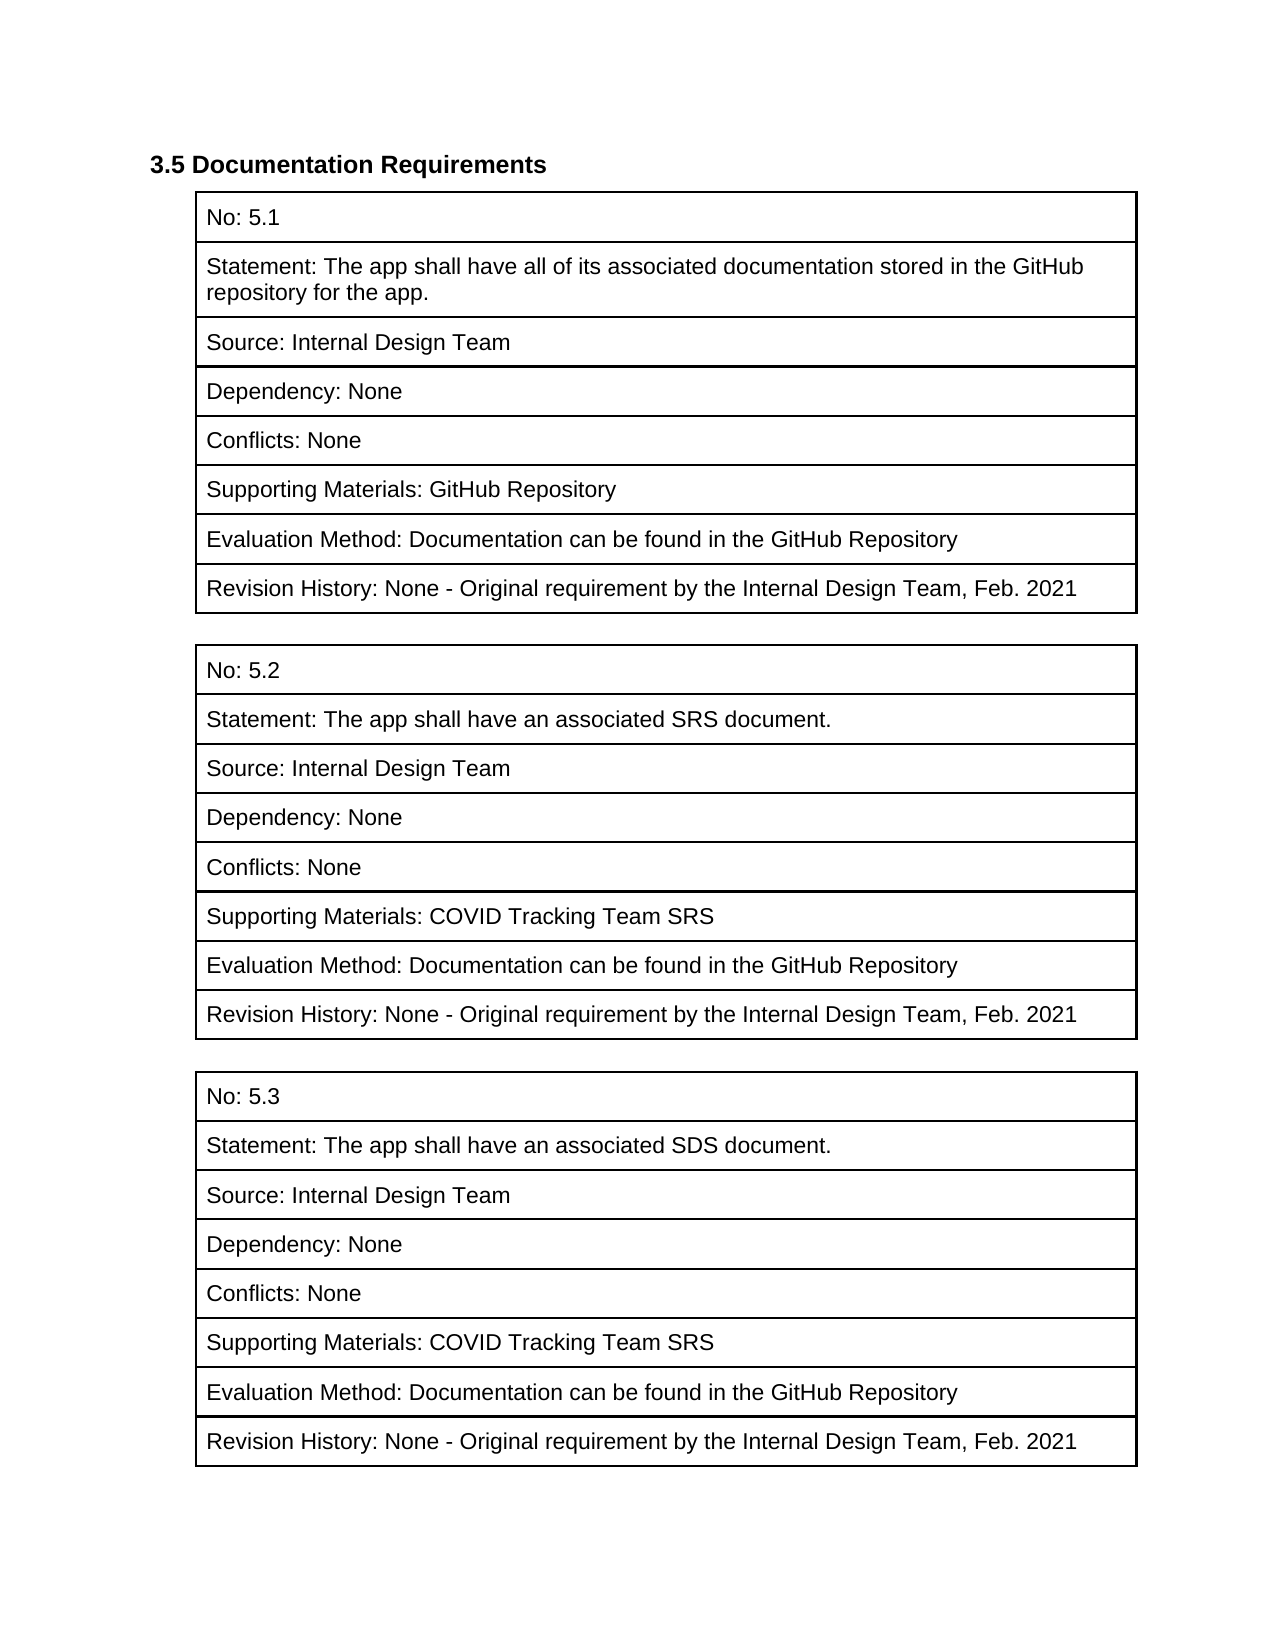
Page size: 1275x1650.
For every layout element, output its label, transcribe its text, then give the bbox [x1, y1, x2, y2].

table_cell Source: Internal Design Team [197, 745, 1135, 792]
table_cell Conflicts: None [197, 1270, 1135, 1317]
table_cell Evaluation Method: Documentation can be found in the GitHub Repository [197, 1368, 1135, 1415]
table_header No: 5.3 [197, 1073, 1135, 1120]
table_cell Conflicts: None [197, 843, 1135, 890]
subtitle 3.5 Documentation Requirements [150, 150, 1125, 179]
table_cell Revision History: None - Original requirement by the Internal Design Team, Feb. 2021 [197, 991, 1135, 1038]
table_cell Conflicts: None [197, 417, 1135, 464]
table_cell Dependency: None [197, 368, 1135, 415]
table_cell Evaluation Method: Documentation can be found in the GitHub Repository [197, 515, 1135, 562]
table_cell Supporting Materials: COVID Tracking Team SRS [197, 1319, 1135, 1366]
table_header No: 5.2 [197, 646, 1135, 693]
table_cell Dependency: None [197, 1220, 1135, 1268]
table_cell Source: Internal Design Team [197, 1171, 1135, 1218]
table_cell Dependency: None [197, 794, 1135, 841]
table_cell Revision History: None - Original requirement by the Internal Design Team, Feb. 2021 [197, 565, 1135, 612]
table_cell Source: Internal Design Team [197, 318, 1135, 365]
table_cell Supporting Materials: GitHub Repository [197, 466, 1135, 513]
table_cell Evaluation Method: Documentation can be found in the GitHub Repository [197, 942, 1135, 989]
table_cell Statement: The app shall have an associated SDS document. [197, 1122, 1135, 1169]
table_cell Statement: The app shall have an associated SRS document. [197, 695, 1135, 743]
table_header No: 5.1 [197, 193, 1135, 241]
table_cell Revision History: None - Original requirement by the Internal Design Team, Feb. 2021 [197, 1418, 1135, 1465]
table_cell Statement: The app shall have all of its associated documentation stored in the GitHub repository for the app. [197, 243, 1135, 316]
table_cell Supporting Materials: COVID Tracking Team SRS [197, 893, 1135, 940]
